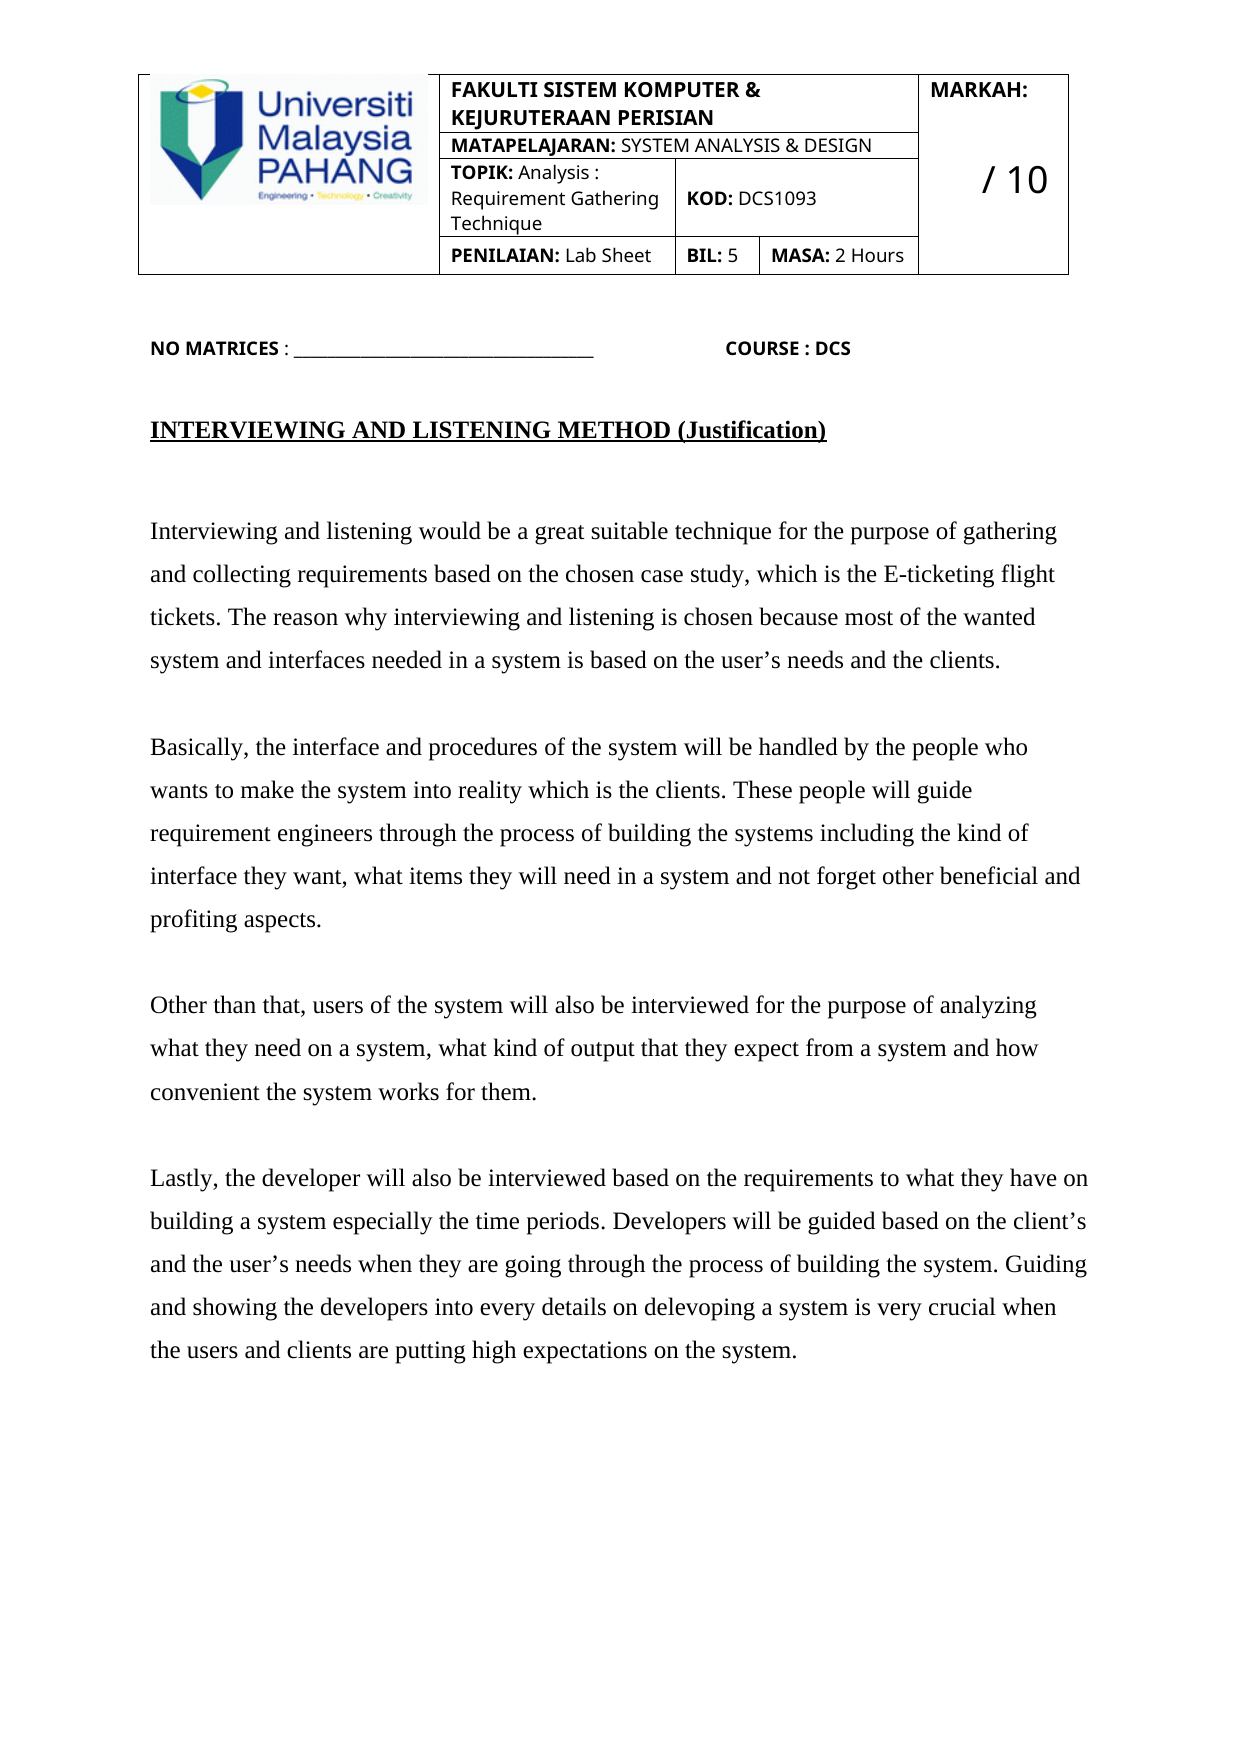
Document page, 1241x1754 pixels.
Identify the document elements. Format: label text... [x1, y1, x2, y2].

text Lastly, the developer will also be interviewed based on the requirements to what they have on building a system especially the time periods. Developers will be guided based on the client’s and the user’s needs when they are going through the process of building the system. Guiding and showing the developers into every details on delevoping a system is very crucial when the users and clients are putting high expectations on the system. [150, 1163, 1090, 1364]
text Interviewing and listening would be a great suitable technique for the purpose of gathering and collecting requirements based on the chosen case study, which is the E-ticketing flight tickets. The reason why interviewing and listening is chosen because most of the wanted system and interfaces needed in a system is based on the user’s needs and the clients. [150, 516, 1090, 674]
text INTERVIEWING AND LISTENING METHOD (Justification) [150, 415, 1090, 444]
picture [150, 74, 429, 205]
text Other than that, users of the system will also be interviewed for the purpose of analyzing what they need on a system, what kind of output that they expect from a system and how convenient the system works for them. [150, 990, 1090, 1105]
text Basically, the interface and procedures of the system will be handled by the people who wants to make the system into reality which is the clients. These people will guide requirement engineers through the process of building the systems including the kind of interface they want, what items they will need in a system and not forget other beneficial and profiting aspects. [150, 732, 1090, 933]
